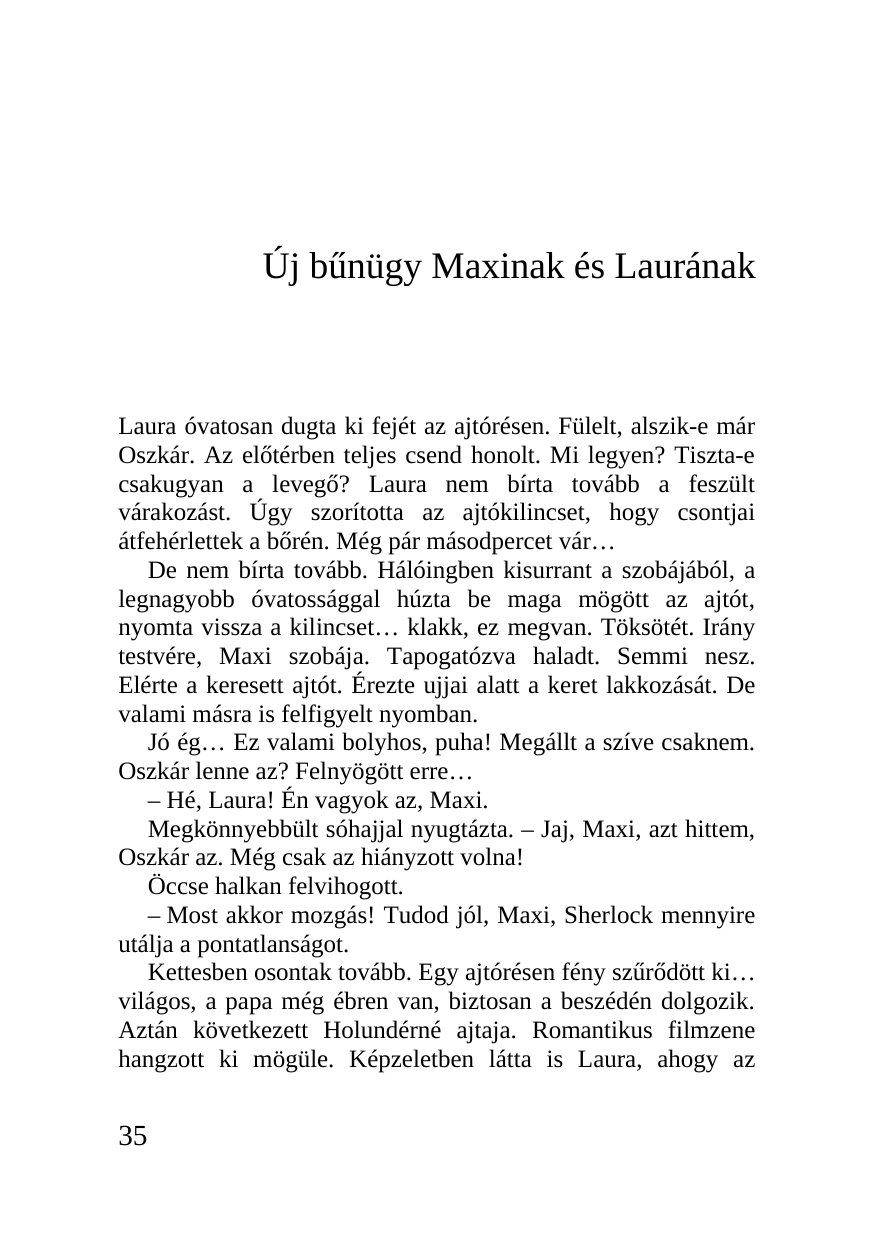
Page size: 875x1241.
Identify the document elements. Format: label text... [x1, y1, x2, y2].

text Laura óvatosan dugta ki fejét az ajtórésen. Fülelt, alszik-e már Oszkár. Az előtérben teljes csend honolt. Mi legyen? Tiszta-e csakugyan a levegő? Laura nem bírta tovább a feszült várakozást. Úgy szorította az ajtókilincset, hogy csontjai átfehérlettek a bőrén. Még pár másodpercet vár… [118, 411, 756, 555]
text De nem bírta tovább. Hálóingben kisurrant a szobájából, a legnagyobb óvatossággal húzta be maga mögött az ajtót, nyomta vissza a kilincset… klakk, ez megvan. Töksötét. Irány testvére, Maxi szobája. Tapogatózva haladt. Semmi nesz. Elérte a keresett ajtót. Érezte ujjai alatt a keret lakkozását. De valami másra is felfigyelt nyomban. [118, 555, 756, 727]
text – Hé, Laura! Én vagyok az, Maxi. [118, 785, 756, 814]
text Öccse halkan felvihogott. [118, 871, 756, 900]
text Jó ég… Ez valami bolyhos, puha! Megállt a szíve csaknem. Oszkár lenne az? Felnyögött erre… [118, 727, 756, 785]
text Megkönnyebbült sóhajjal nyugtázta. – Jaj, Maxi, azt hittem, Oszkár az. Még csak az hiányzott volna! [118, 814, 756, 871]
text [118, 957, 756, 1072]
text – Most akkor mozgás! Tudod jól, Maxi, Sherlock mennyire utálja a pontatlanságot. [118, 900, 756, 957]
subtitle Új bűnügy Maxinak és Laurának [118, 243, 756, 286]
